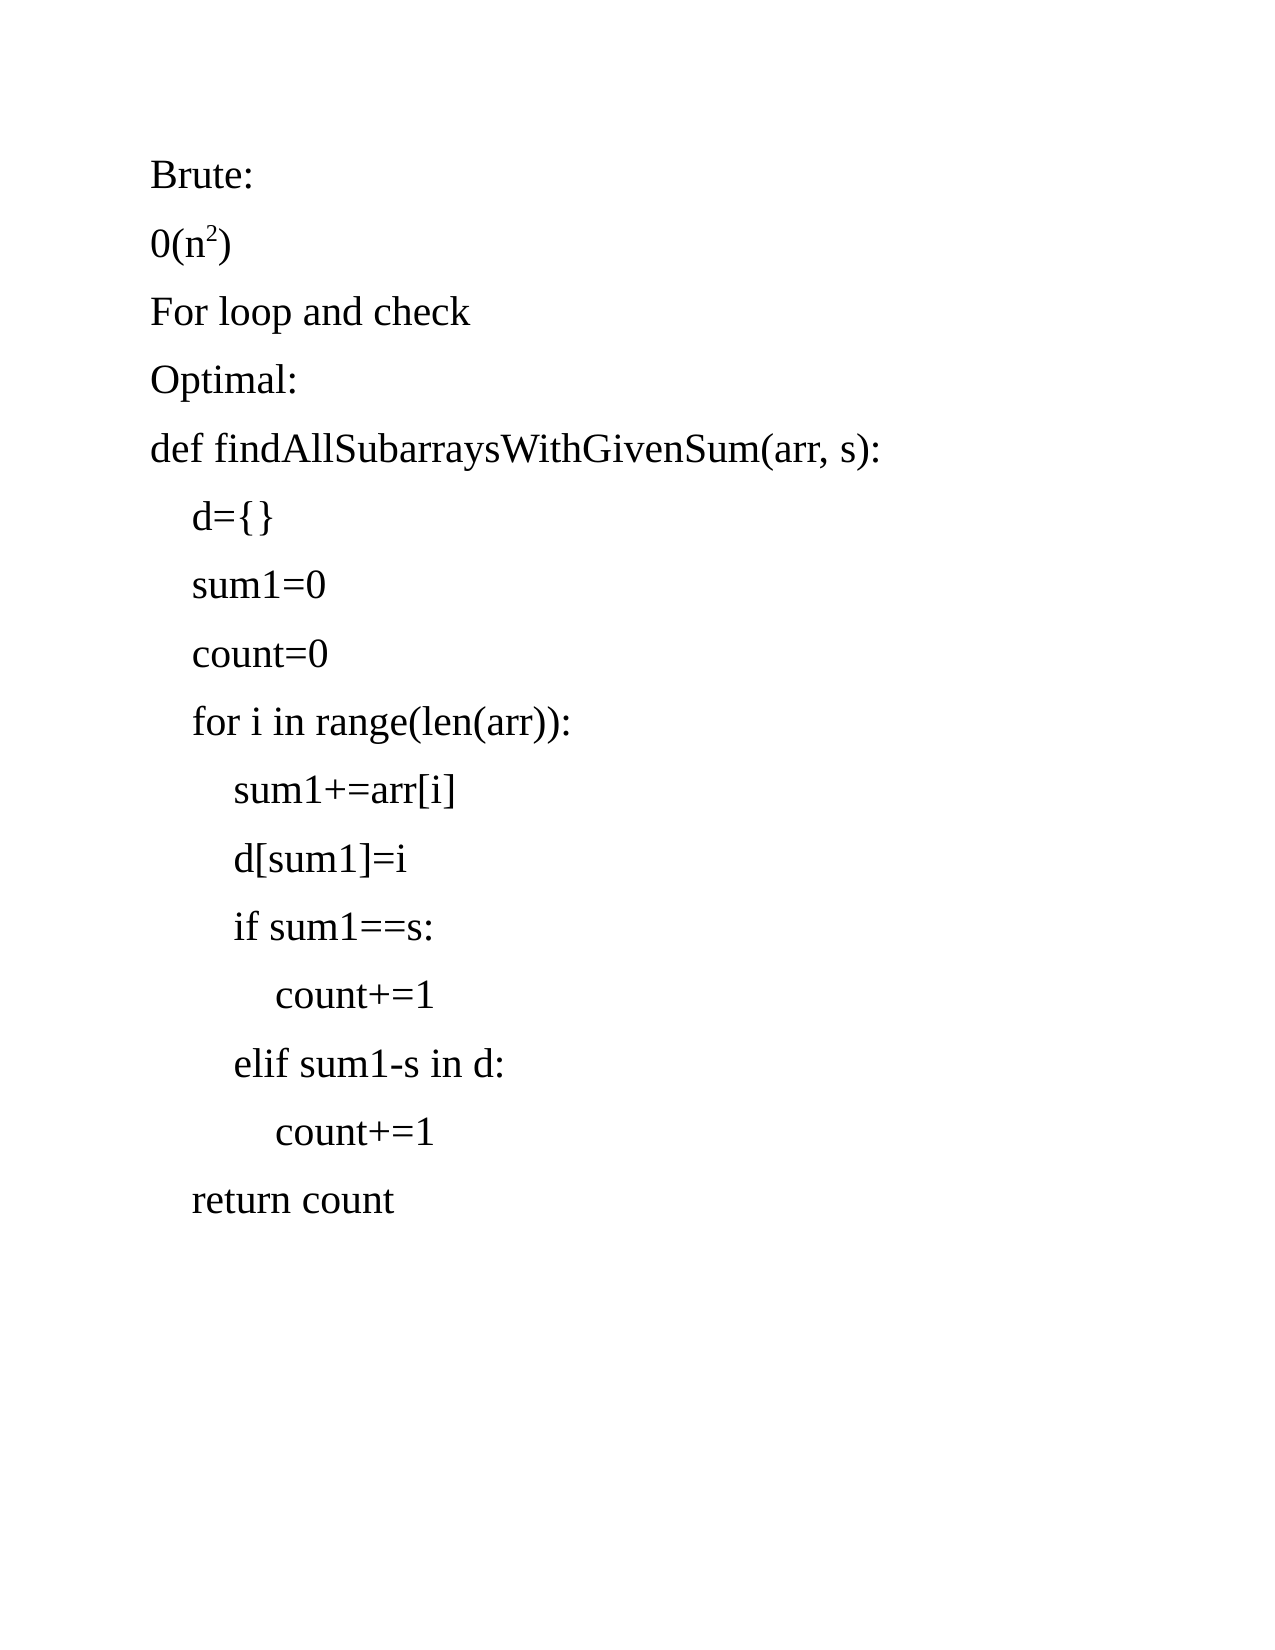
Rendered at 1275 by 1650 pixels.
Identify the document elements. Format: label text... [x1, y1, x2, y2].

text count=0 [150, 628, 1125, 676]
text elif sum1-s in d: [150, 1038, 1125, 1086]
text d={} [150, 492, 1125, 539]
text return count [150, 1175, 1125, 1223]
text 0(n2) [150, 218, 1125, 266]
text count+=1 [150, 1107, 1125, 1154]
text for i in range(len(arr)): [150, 697, 1125, 744]
text sum1=0 [150, 560, 1125, 608]
text Brute: [150, 150, 1125, 198]
text if sum1==s: [150, 902, 1125, 949]
text For loop and check [150, 287, 1125, 334]
text sum1+=arr[i] [150, 765, 1125, 813]
text Optimal: [150, 355, 1125, 403]
text d[sum1]=i [150, 833, 1125, 881]
text count+=1 [150, 970, 1125, 1018]
text def findAllSubarraysWithGivenSum(arr, s): [150, 423, 1125, 471]
